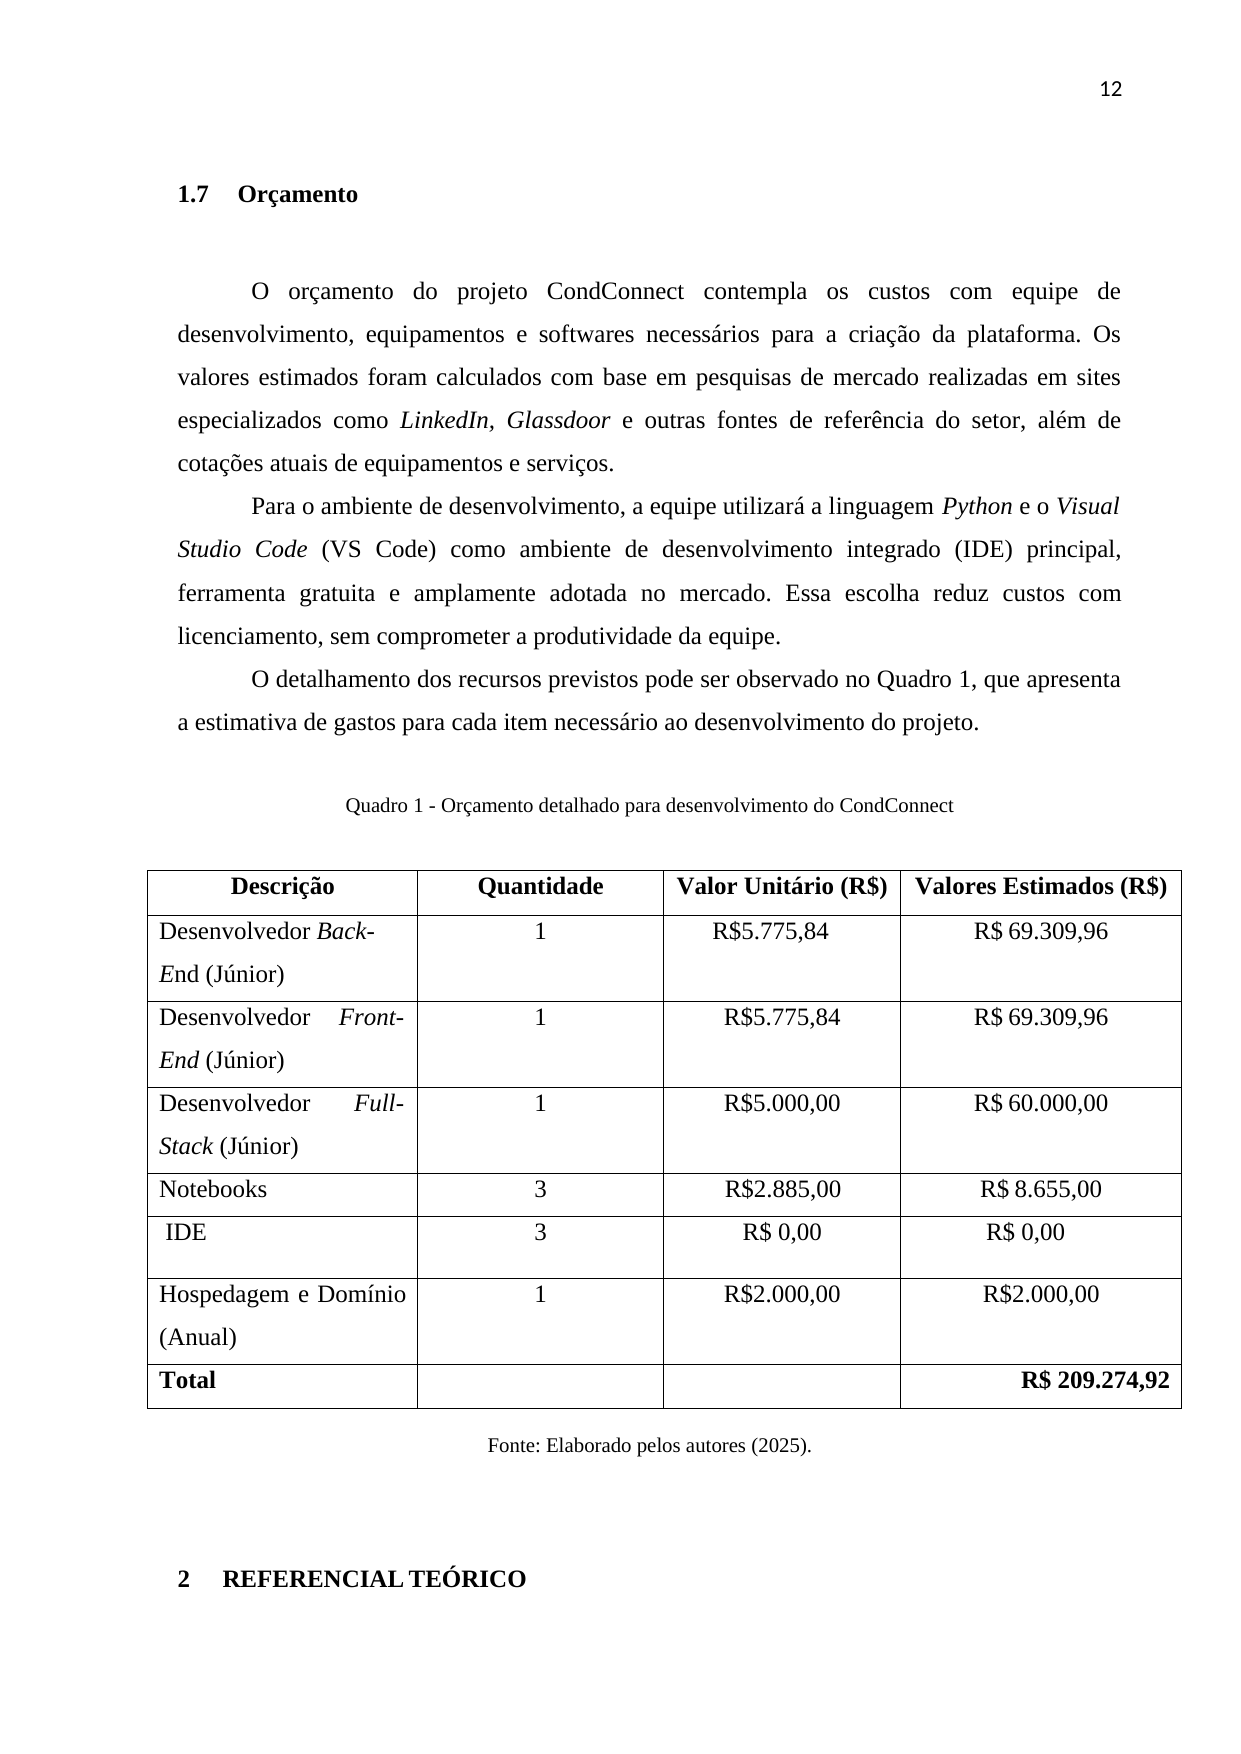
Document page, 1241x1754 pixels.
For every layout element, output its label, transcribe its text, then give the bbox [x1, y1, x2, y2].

table_cell R$ 69.309,96 [901, 1002, 1181, 1087]
table_cell Total [148, 1365, 417, 1408]
table_cell 3 [418, 1174, 663, 1216]
table_cell Desenvolvedor Back-End (Júnior) [148, 916, 417, 1001]
text O detalhamento dos recursos previstos pode ser observado no Quadro 1, que apresenta a estimativa de gastos para cada item necessário ao desenvolvimento do projeto. [177, 664, 1122, 736]
table_cell R$ 60.000,00 [901, 1088, 1181, 1173]
table_cell 1 [418, 1279, 663, 1364]
table_cell Desenvolvedor Full-Stack (Júnior) [148, 1088, 417, 1173]
table_cell R$ 209.274,92 [901, 1365, 1181, 1408]
text O orçamento do projeto CondConnect contempla os custos com equipe de desenvolvimento, equipamentos e softwares necessários para a criação da plataforma. Os valores estimados foram calculados com base em pesquisas de mercado realizadas em sites especializados como LinkedIn, Glassdoor e outras fontes de referência do setor, além de cotações atuais de equipamentos e serviços. [177, 276, 1122, 477]
table_cell IDE [148, 1217, 417, 1278]
table_cell R$5.000,00 [664, 1088, 900, 1173]
table_cell Hospedagem e Domínio (Anual) [148, 1279, 417, 1364]
table_cell Desenvolvedor Front-End (Júnior) [148, 1002, 417, 1087]
text Para o ambiente de desenvolvimento, a equipe utilizará a linguagem Python e o Visual Studio Code (VS Code) como ambiente de desenvolvimento integrado (IDE) principal, ferramenta gratuita e amplamente adotada no mercado. Essa escolha reduz custos com licenciamento, sem comprometer a produtividade da equipe. [177, 491, 1122, 649]
table_cell R$ 0,00 [664, 1217, 900, 1278]
table_cell 1 [418, 1002, 663, 1087]
table_cell R$ 0,00 [901, 1217, 1181, 1278]
table_cell [664, 1365, 900, 1408]
table_cell Notebooks [148, 1174, 417, 1216]
table_cell R$ 8.655,00 [901, 1174, 1181, 1216]
table_cell R$2.885,00 [664, 1174, 900, 1216]
table_cell R$5.775,84 [664, 1002, 900, 1087]
table_header Valor Unitário (R$) [664, 871, 900, 915]
table_cell [418, 1365, 663, 1408]
subtitle Orçamento [177, 179, 1122, 208]
subtitle REFERENCIAL TEÓRICO [177, 1564, 1122, 1592]
text Fonte: Elaborado pelos autores (2025). [177, 1433, 1122, 1457]
table_cell R$ 69.309,96 [901, 916, 1181, 1001]
table_header Quantidade [418, 871, 663, 915]
table_cell R$5.775,84 [664, 916, 900, 1001]
table_header Descrição [148, 871, 417, 915]
table_cell R$2.000,00 [664, 1279, 900, 1364]
table_cell 1 [418, 1088, 663, 1173]
table_cell R$2.000,00 [901, 1279, 1181, 1364]
table_cell 1 [418, 916, 663, 1001]
table_header Valores Estimados (R$) [901, 871, 1181, 915]
table_cell 3 [418, 1217, 663, 1278]
